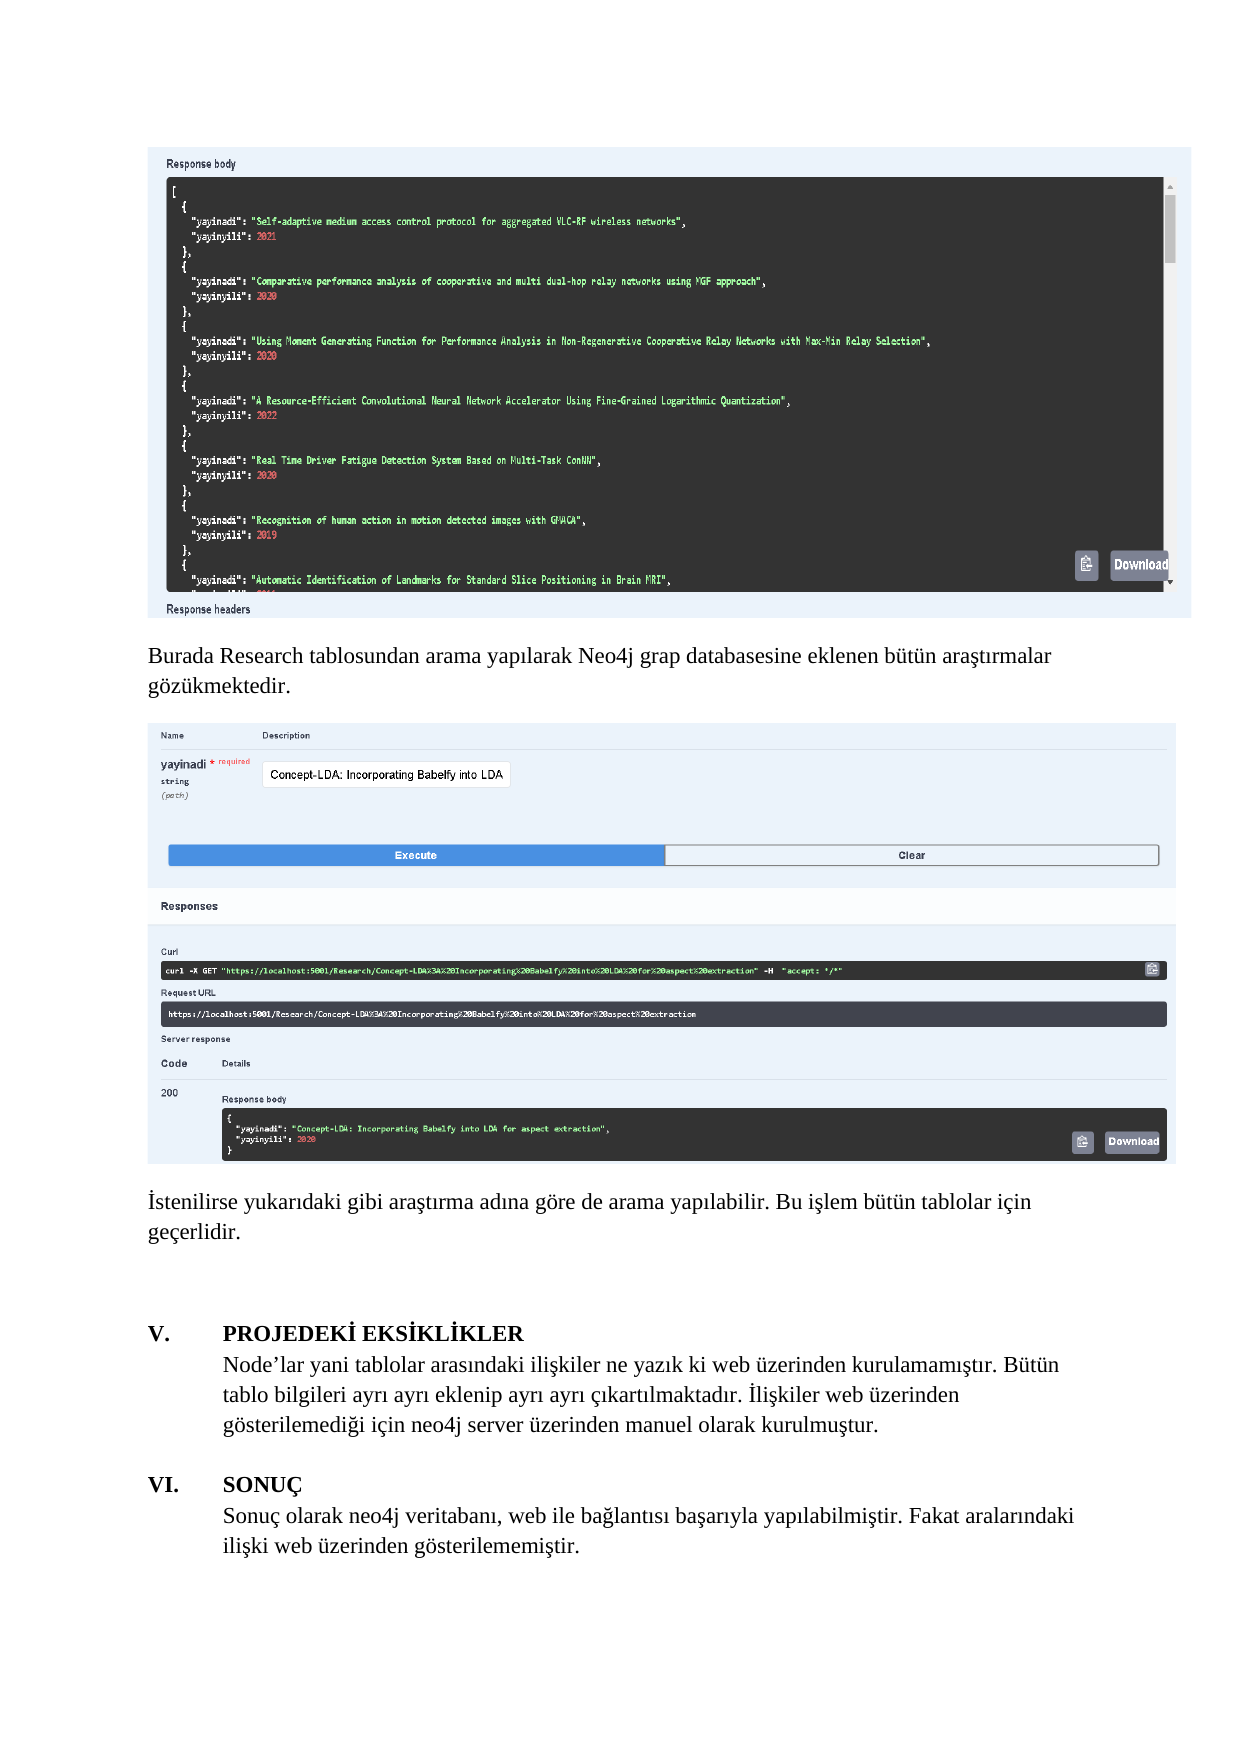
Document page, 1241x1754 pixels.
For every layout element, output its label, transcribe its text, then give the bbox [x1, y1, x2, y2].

text Burada Research tablosundan arama yapılarak Neo4j grap databasesine eklenen bütün araştırmalar gözükmektedir. [148, 642, 1093, 699]
list Sonuç olarak neo4j veritabanı, web ile bağlantısı başarıyla yapılabilmiştir. Fakat aralarındaki ilişki web üzerinden gösterilememiştir. [223, 1502, 1093, 1558]
text İstenilirse yukarıdaki gibi araştırma adına göre de arama yapılabilir. Bu işlem bütün tablolar için geçerlidir. [148, 1188, 1093, 1245]
picture [147, 147, 1192, 618]
list PROJEDEKİ EKSİKLİKLER [148, 1321, 1093, 1347]
list Node’lar yani tablolar arasındaki ilişkiler ne yazık ki web üzerinden kurulamamıştır. Bütün tablo bilgileri ayrı ayrı eklenip ayrı ayrı çıkartılmaktadır. İlişkiler web üzerinden gösterilemediği için neo4j server üzerinden manuel olarak kurulmuştur. [223, 1351, 1093, 1437]
picture [147, 723, 1176, 1164]
list SONUÇ [148, 1472, 1093, 1498]
